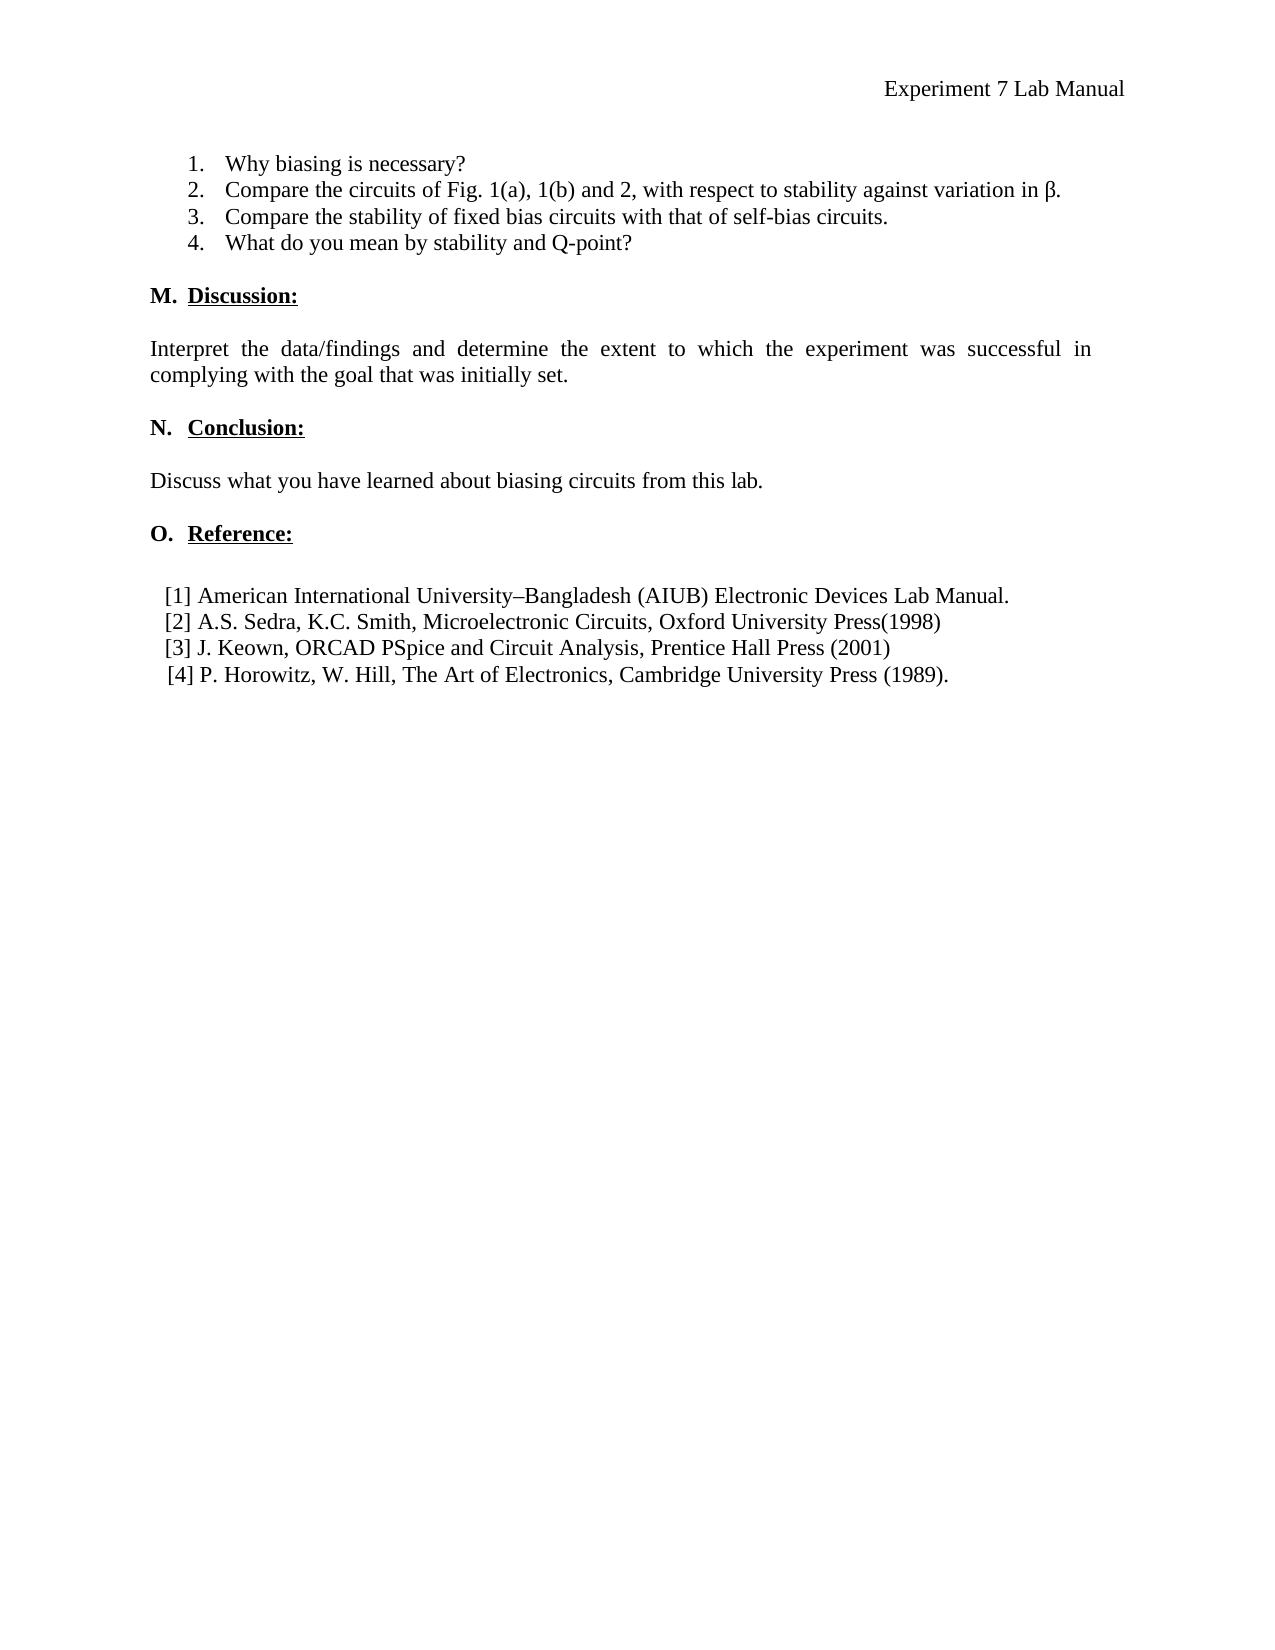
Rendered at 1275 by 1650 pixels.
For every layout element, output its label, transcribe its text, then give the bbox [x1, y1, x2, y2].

list Reference: [150, 520, 1092, 546]
text [4] P. Horowitz, W. Hill, The Art of Electronics, Cambridge University Press (1989). [150, 661, 1092, 687]
list What do you mean by stability and Q-point? [187, 229, 1092, 256]
list Discussion: [150, 282, 1092, 308]
list American International University–Bangladesh (AIUB) Electronic Devices Lab Manual. [164, 582, 1125, 608]
text Interpret the data/findings and determine the extent to which the experiment was successful in complying with the goal that was initially set. [150, 335, 1092, 388]
list J. Keown, ORCAD PSpice and Circuit Analysis, Prentice Hall Press (2001) [164, 635, 1125, 661]
list Conclusion: [150, 414, 1092, 441]
list Compare the circuits of Fig. 1(a), 1(b) and 2, with respect to stability against variation in β. [187, 176, 1092, 203]
list A.S. Sedra, K.C. Smith, Microelectronic Circuits, Oxford University Press(1998) [164, 608, 1125, 634]
text Discuss what you have learned about biasing circuits from this lab. [150, 467, 1092, 493]
list Why biasing is necessary? [187, 150, 1092, 176]
list Compare the stability of fixed bias circuits with that of self-bias circuits. [187, 203, 1092, 229]
